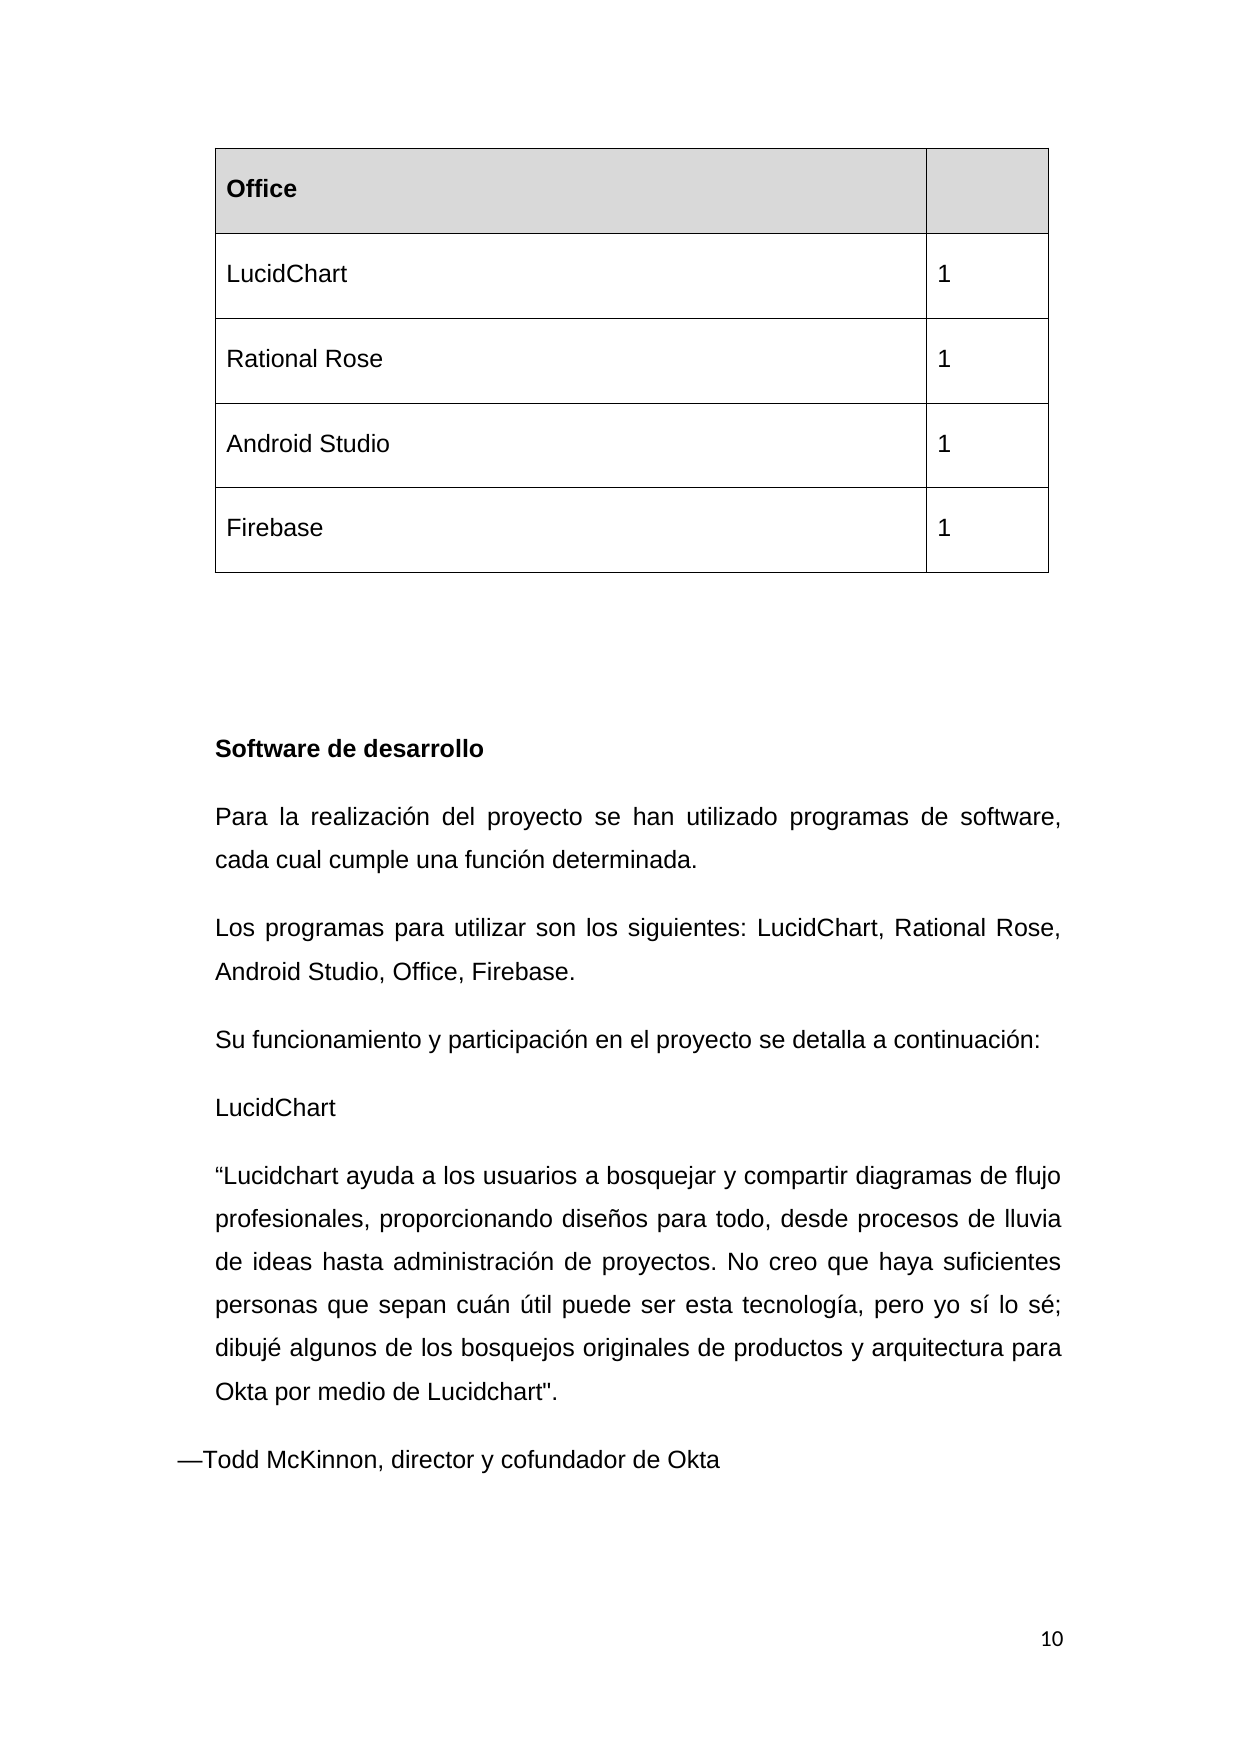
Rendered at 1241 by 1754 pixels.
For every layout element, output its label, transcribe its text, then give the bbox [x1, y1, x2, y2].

text Su funcionamiento y participación en el proyecto se detalla a continuación: [215, 1024, 1063, 1053]
text “Lucidchart ayuda a los usuarios a bosquejar y compartir diagramas de flujo profesionales, proporcionando diseños para todo, desde procesos de lluvia de ideas hasta administración de proyectos. No creo que haya suficientes personas que sepan cuán útil puede ser esta tecnología, pero yo sí lo sé; dibujé algunos de los bosquejos originales de productos y arquitectura para Okta por medio de Lucidchart". [215, 1161, 1063, 1405]
table_cell 1 [927, 234, 1048, 318]
table_cell Android Studio [216, 404, 926, 487]
table_cell 1 [927, 404, 1048, 487]
table_cell Firebase [216, 488, 926, 572]
table_cell Office [216, 149, 926, 233]
text Para la realización del proyecto se han utilizado programas de software, cada cual cumple una función determinada. [215, 802, 1063, 874]
text LucidChart [215, 1093, 1063, 1121]
table_cell [927, 149, 1048, 233]
table_cell 1 [927, 319, 1048, 402]
table_cell LucidChart [216, 234, 926, 318]
table_cell 1 [927, 488, 1048, 572]
text Software de desarrollo [215, 734, 1063, 763]
text Los programas para utilizar son los siguientes: LucidChart, Rational Rose, Android Studio, Office, Firebase. [215, 913, 1063, 985]
text —Todd McKinnon, director y cofundador de Okta [177, 1444, 1063, 1473]
table_cell Rational Rose [216, 319, 926, 402]
